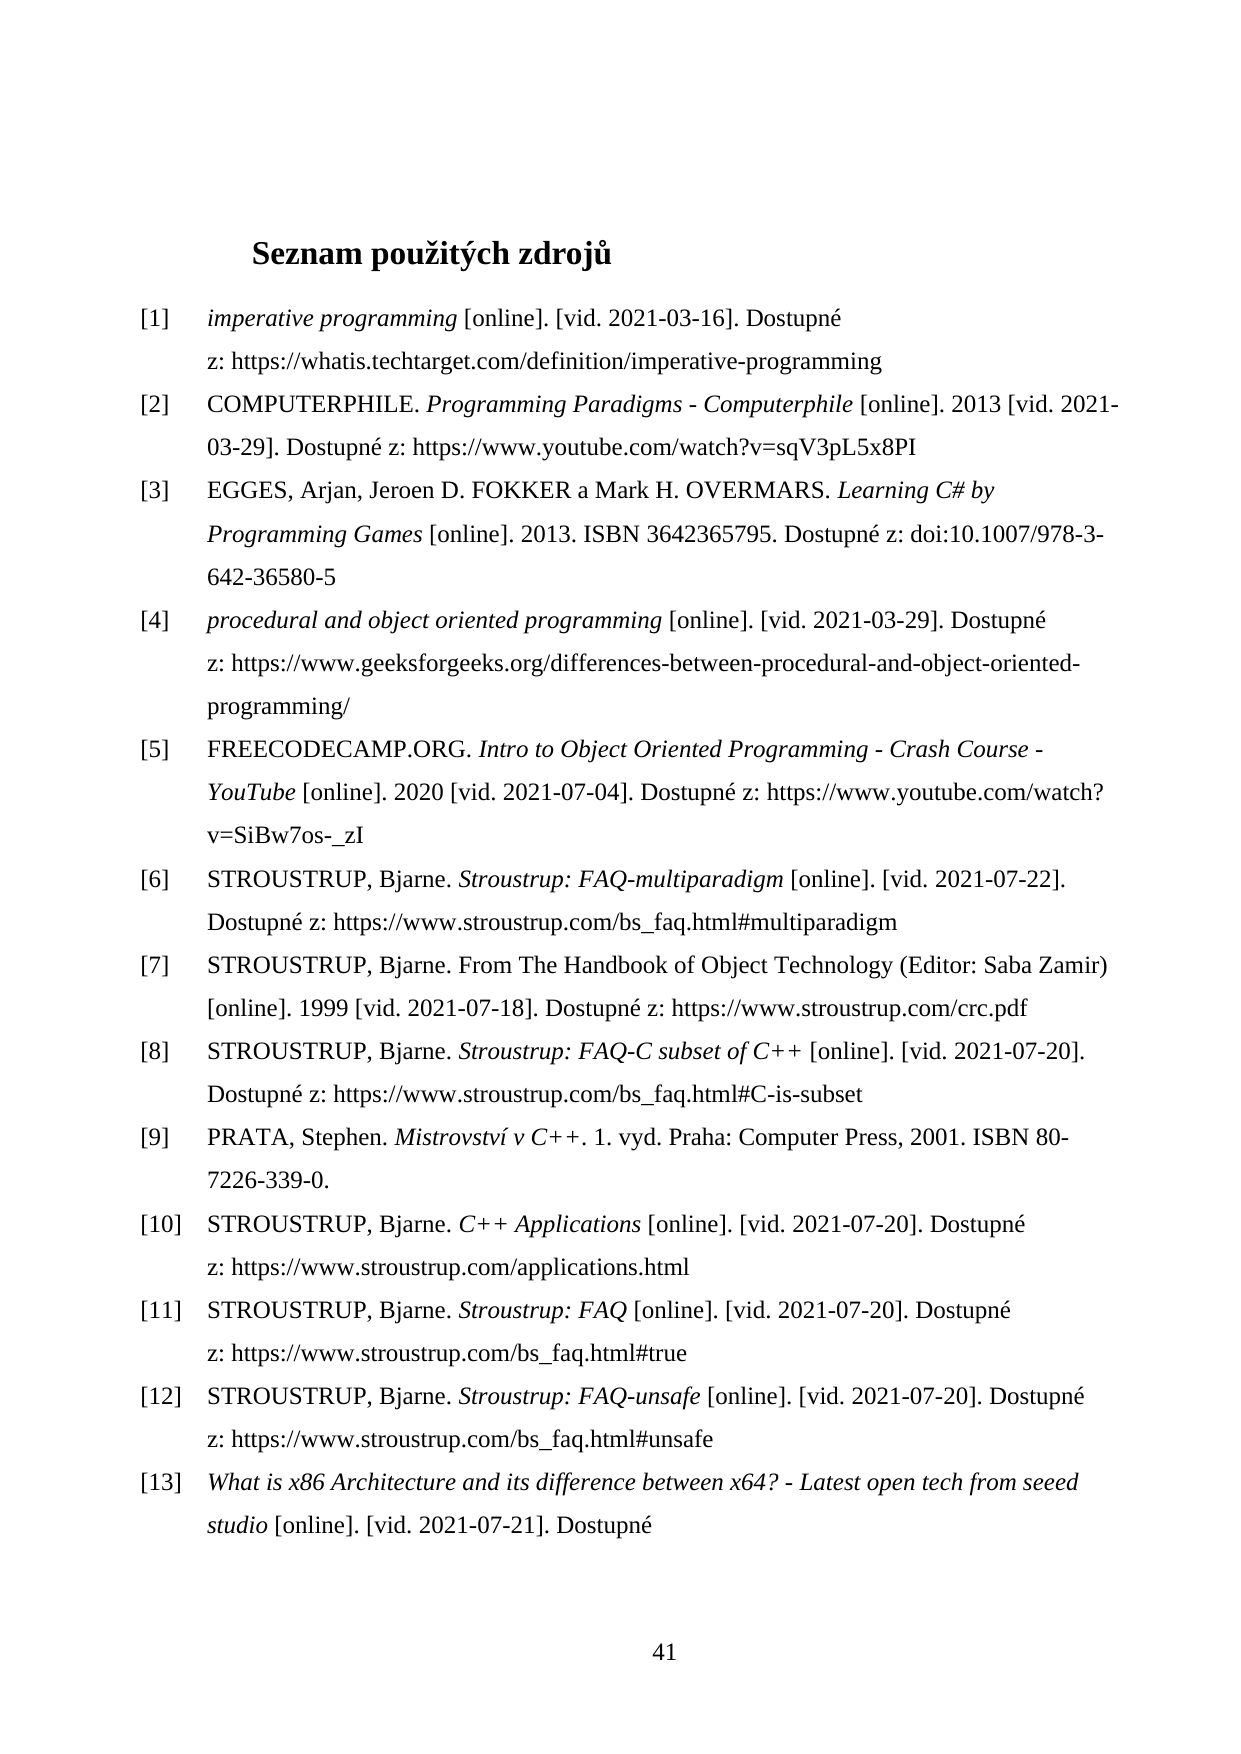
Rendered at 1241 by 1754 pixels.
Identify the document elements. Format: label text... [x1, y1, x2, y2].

subtitle Seznam použitých zdrojů [252, 233, 1122, 271]
